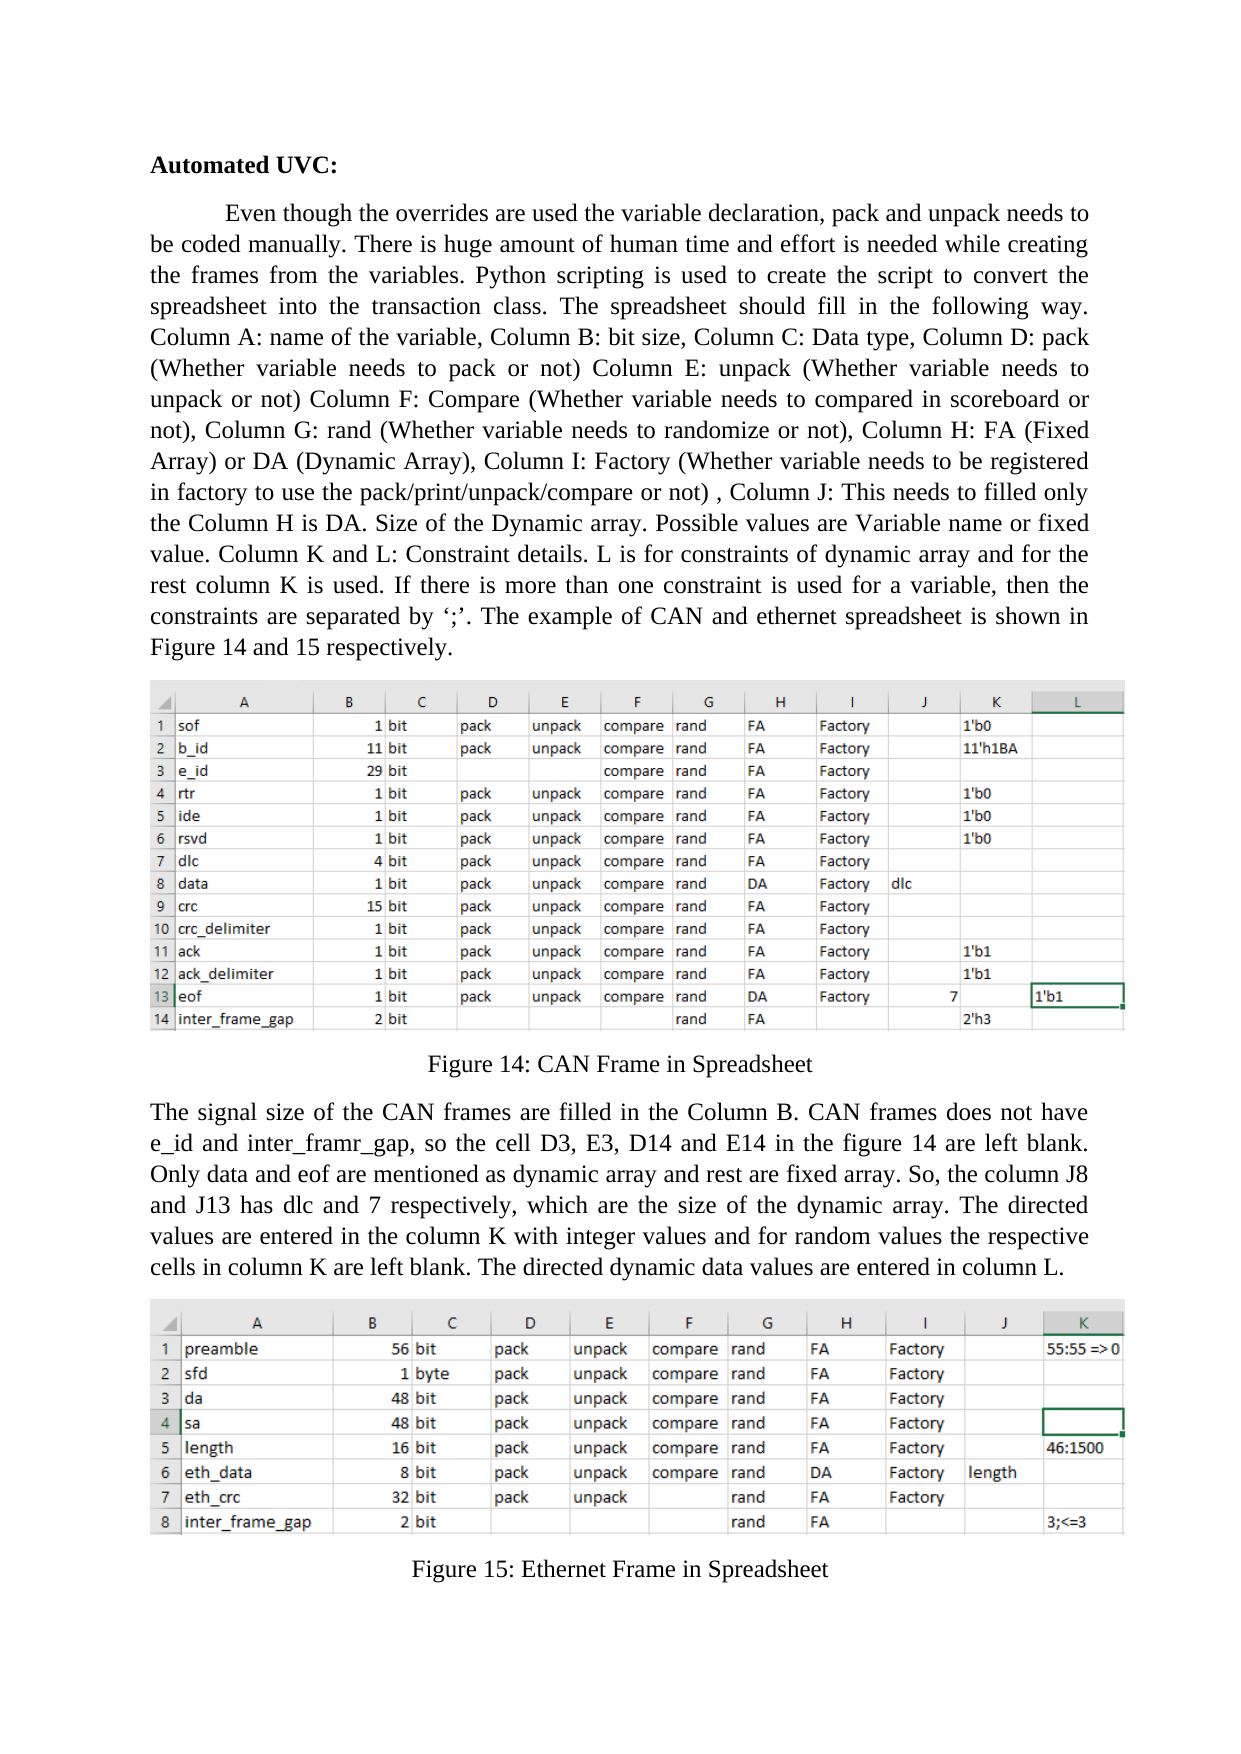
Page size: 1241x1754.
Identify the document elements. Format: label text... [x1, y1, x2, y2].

text Figure 15: Ethernet Frame in Spreadsheet [150, 1554, 1090, 1583]
picture [150, 1299, 1125, 1535]
text Even though the overrides are used the variable declaration, pack and unpack needs to be coded manually. There is huge amount of human time and effort is needed while creating the frames from the variables. Python scripting is used to create the script to convert the spreadsheet into the transaction class. The spreadsheet should fill in the following way. Column A: name of the variable, Column B: bit size, Column C: Data type, Column D: pack (Whether variable needs to pack or not) Column E: unpack (Whether variable needs to unpack or not) Column F: Compare (Whether variable needs to compared in scoreboard or not), Column G: rand (Whether variable needs to randomize or not), Column H: FA (Fixed Array) or DA (Dynamic Array), Column I: Factory (Whether variable needs to be registered in factory to use the pack/print/unpack/compare or not) , Column J: This needs to filled only the Column H is DA. Size of the Dynamic array. Possible values are Variable name or fixed value. Column K and L: Constraint details. L is for constraints of dynamic array and for the rest column K is used. If there is more than one constraint is used for a variable, then the constraints are separated by ‘;’. The example of CAN and ethernet spreadsheet is shown in Figure 14 and 15 respectively. [150, 198, 1090, 661]
picture [150, 680, 1125, 1031]
text Figure 14: CAN Frame in Spreadsheet [150, 1049, 1090, 1078]
text The signal size of the CAN frames are filled in the Column B. CAN frames does not have e_id and inter_framr_gap, so the cell D3, E3, D14 and E14 in the figure 14 are left blank. Only data and eof are mentioned as dynamic array and rest are fixed array. So, the column J8 and J13 has dlc and 7 respectively, which are the size of the dynamic array. The directed values are entered in the column K with integer values and for random values the respective cells in column K are left blank. The directed dynamic data values are entered in column L. [150, 1097, 1090, 1281]
text Automated UVC: [150, 150, 1090, 179]
